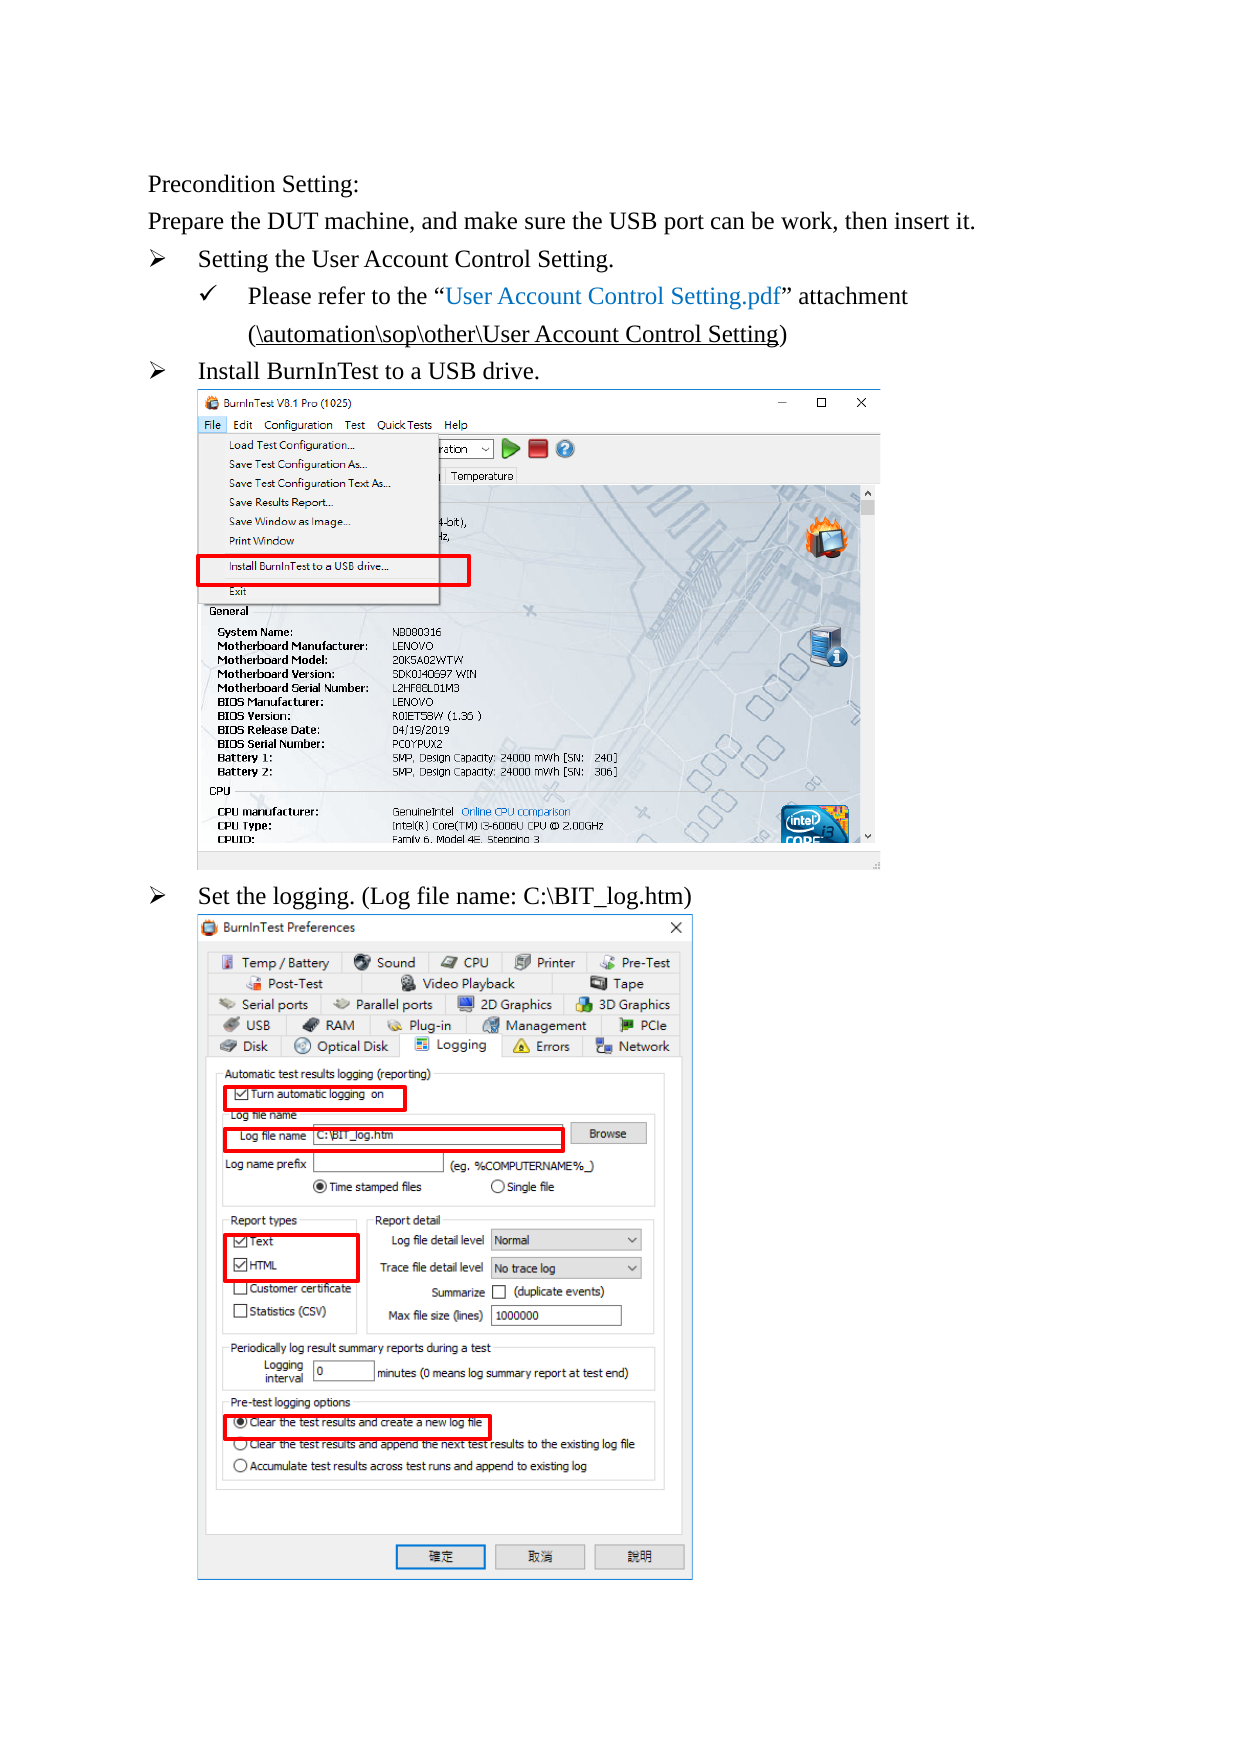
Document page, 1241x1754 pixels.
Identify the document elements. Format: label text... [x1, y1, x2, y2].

list (\automation\sop\other\User Account Control Setting) [248, 314, 1093, 352]
list Set the logging. (Log file name: C:\BIT_log.htm) [148, 877, 1093, 914]
list Install BurnInTest to a USB drive. [148, 352, 1093, 389]
picture [197, 914, 693, 1580]
text Prepare the DUT machine, and make sure the USB port can be work, then insert it. [148, 202, 1093, 239]
picture [197, 389, 881, 870]
picture [200, 558, 467, 583]
list Setting the User Account Control Setting. [148, 239, 1093, 277]
list Please refer to the “User Account Control Setting.pdf” attachment [198, 277, 1093, 314]
text Precondition Setting: [148, 164, 1093, 202]
